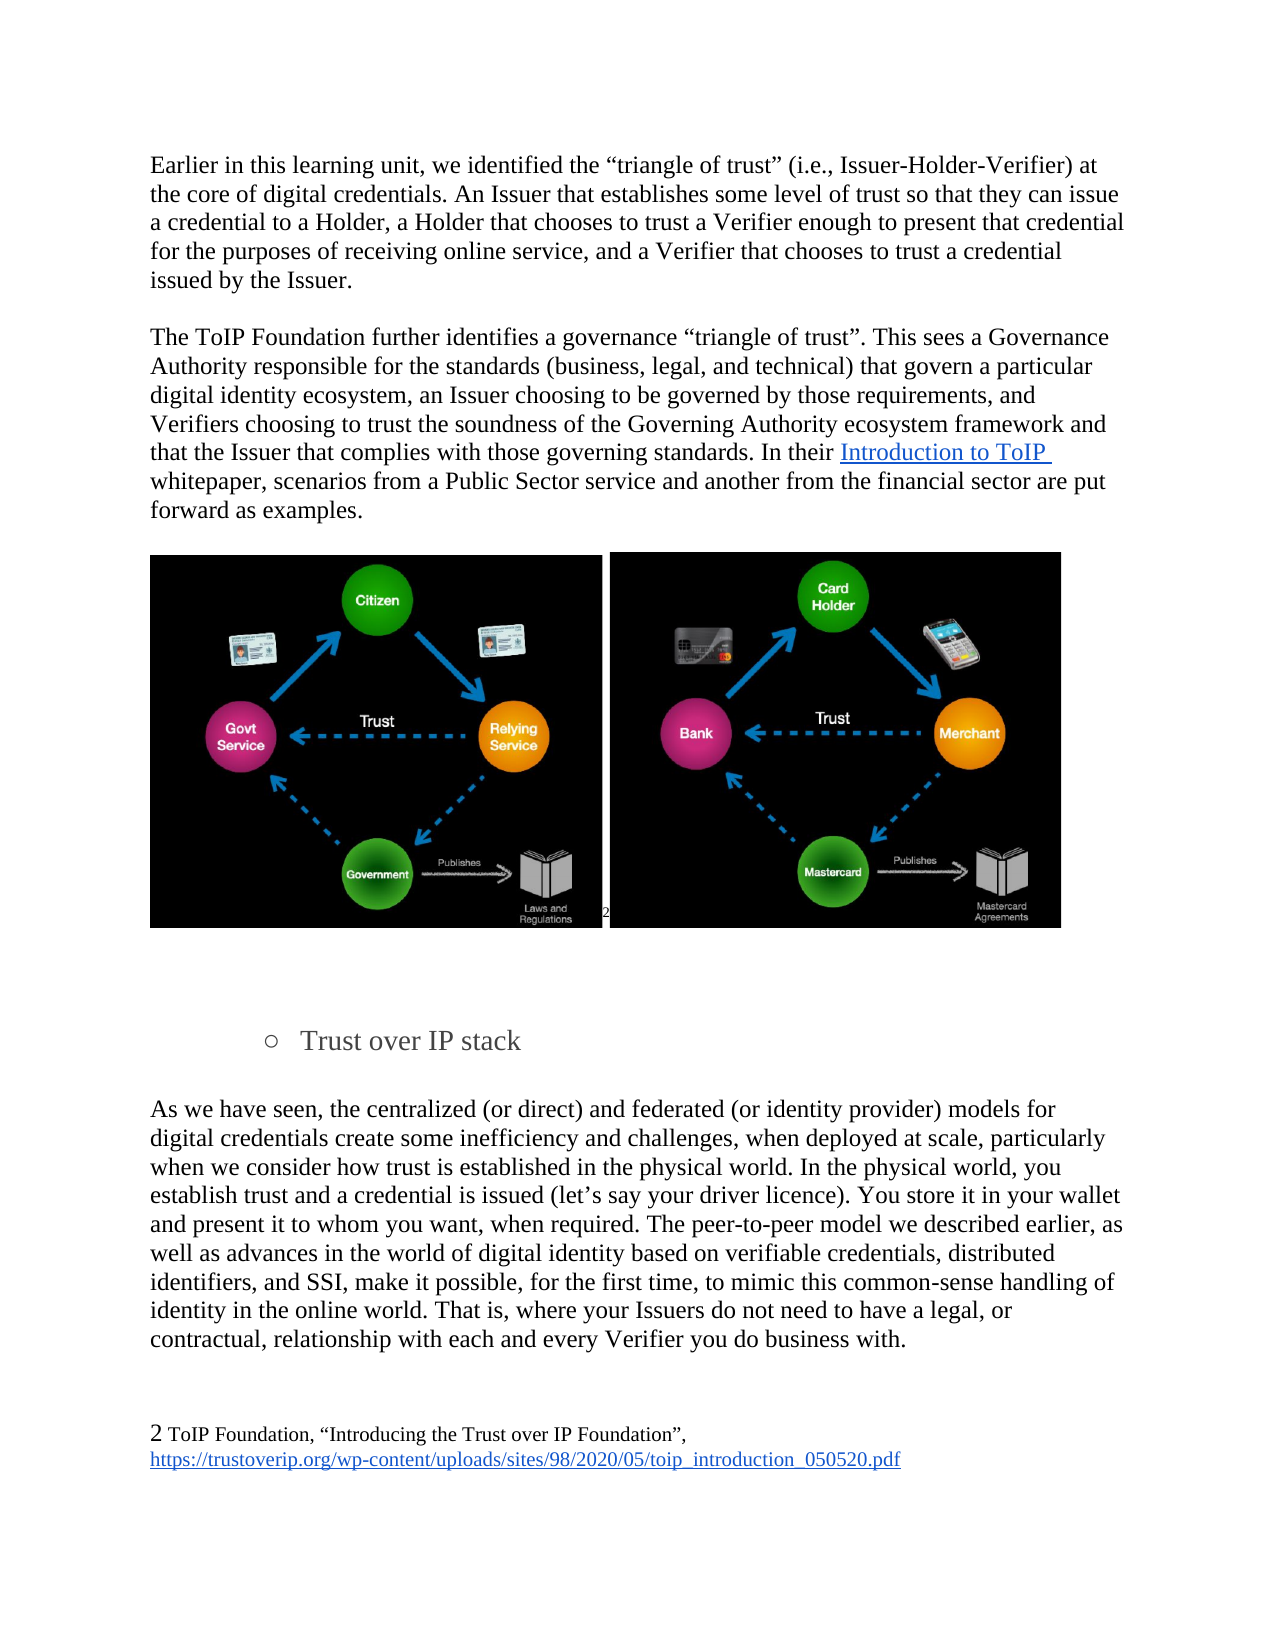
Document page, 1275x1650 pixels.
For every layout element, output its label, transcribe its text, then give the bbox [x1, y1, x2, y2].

text As we have seen, the centralized (or direct) and federated (or identity provider) models for digital credentials create some inefficiency and challenges, when deployed at scale, particularly when we consider how trust is established in the physical world. In the physical world, you establish trust and a credential is issued (let’s say your driver licence). You store it in your wallet and present it to whom you want, when required. The peer-to-peer model we described earlier, as well as advances in the world of digital identity based on verifiable credentials, distributed identifiers, and SSI, make it possible, for the first time, to mimic this common-sense handling of identity in the online world. That is, where your Issuers do not need to have a legal, or contractual, relationship with each and every Verifier you do business with. [150, 1094, 1125, 1353]
text The ToIP Foundation further identifies a governance “triangle of trust”. This sees a Governance Authority responsible for the standards (business, legal, and technical) that govern a particular digital identity ecosystem, an Issuer choosing to be governed by those requirements, and Verifiers choosing to trust the soundness of the Governing Authority ecosystem framework and that the Issuer that complies with those governing standards. In their Introduction to ToIP whitepaper, scenarios from a Public Sector service and another from the financial sector are put forward as examples. [150, 322, 1125, 524]
subtitle Trust over IP stack [262, 1023, 1125, 1057]
picture [150, 555, 603, 928]
picture [609, 552, 1062, 928]
text Earlier in this learning unit, we identified the “triangle of trust” (i.e., Issuer-Holder-Verifier) at the core of digital credentials. An Issuer that establishes some level of trust so that they can issue a credential to a Holder, a Holder that chooses to trust a Verifier enough to present that credential for the purposes of receiving online service, and a Verifier that chooses to trust a credential issued by the Issuer. [150, 150, 1125, 294]
